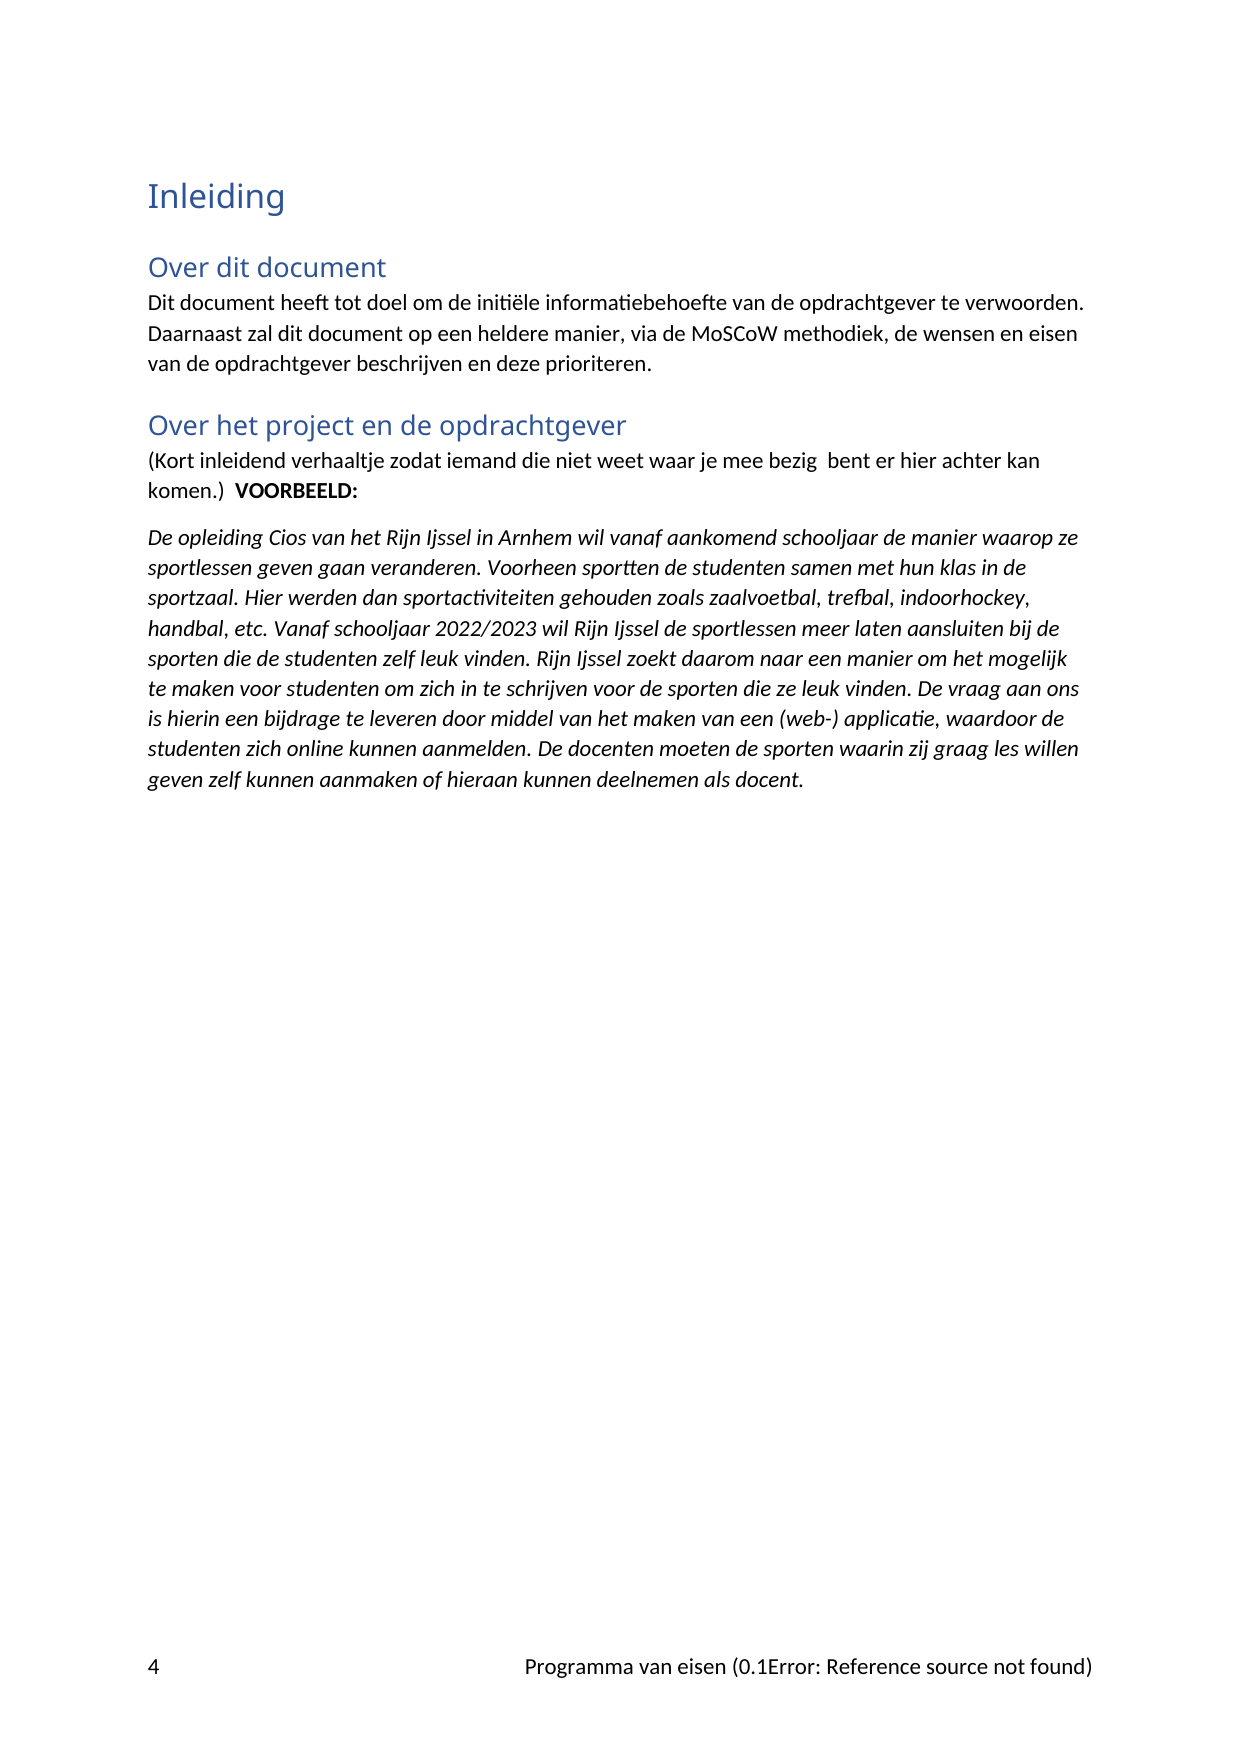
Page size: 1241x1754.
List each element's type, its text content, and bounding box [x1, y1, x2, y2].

subtitle Inleiding [148, 173, 1093, 218]
text Dit document heeft tot doel om de initiële informatiebehoefte van de opdrachtgever te verwoorden. Daarnaast zal dit document op een heldere manier, via de MoSCoW methodiek, de wensen en eisen van de opdrachtgever beschrijven en deze prioriteren. [148, 288, 1093, 377]
subtitle Over het project en de opdrachtgever [148, 406, 1093, 443]
text (Kort inleidend verhaaltje zodat iemand die niet weet waar je mee bezig bent er hier achter kan komen.) VOORBEELD: [148, 446, 1093, 504]
subtitle Over dit document [148, 249, 1093, 286]
text De opleiding Cios van het Rijn Ijssel in Arnhem wil vanaf aankomend schooljaar de manier waarop ze sportlessen geven gaan veranderen. Voorheen sportten de studenten samen met hun klas in de sportzaal. Hier werden dan sportactiviteiten gehouden zoals zaalvoetbal, trefbal, indoorhockey, handbal, etc. Vanaf schooljaar 2022/2023 wil Rijn Ijssel de sportlessen meer laten aansluiten bij de sporten die de studenten zelf leuk vinden. Rijn Ijssel zoekt daarom naar een manier om het mogelijk te maken voor studenten om zich in te schrijven voor de sporten die ze leuk vinden. De vraag aan ons is hierin een bijdrage te leveren door middel van het maken van een (web-) applicatie, waardoor de studenten zich online kunnen aanmelden. De docenten moeten de sporten waarin zij graag les willen geven zelf kunnen aanmaken of hieraan kunnen deelnemen als docent. [148, 523, 1093, 793]
